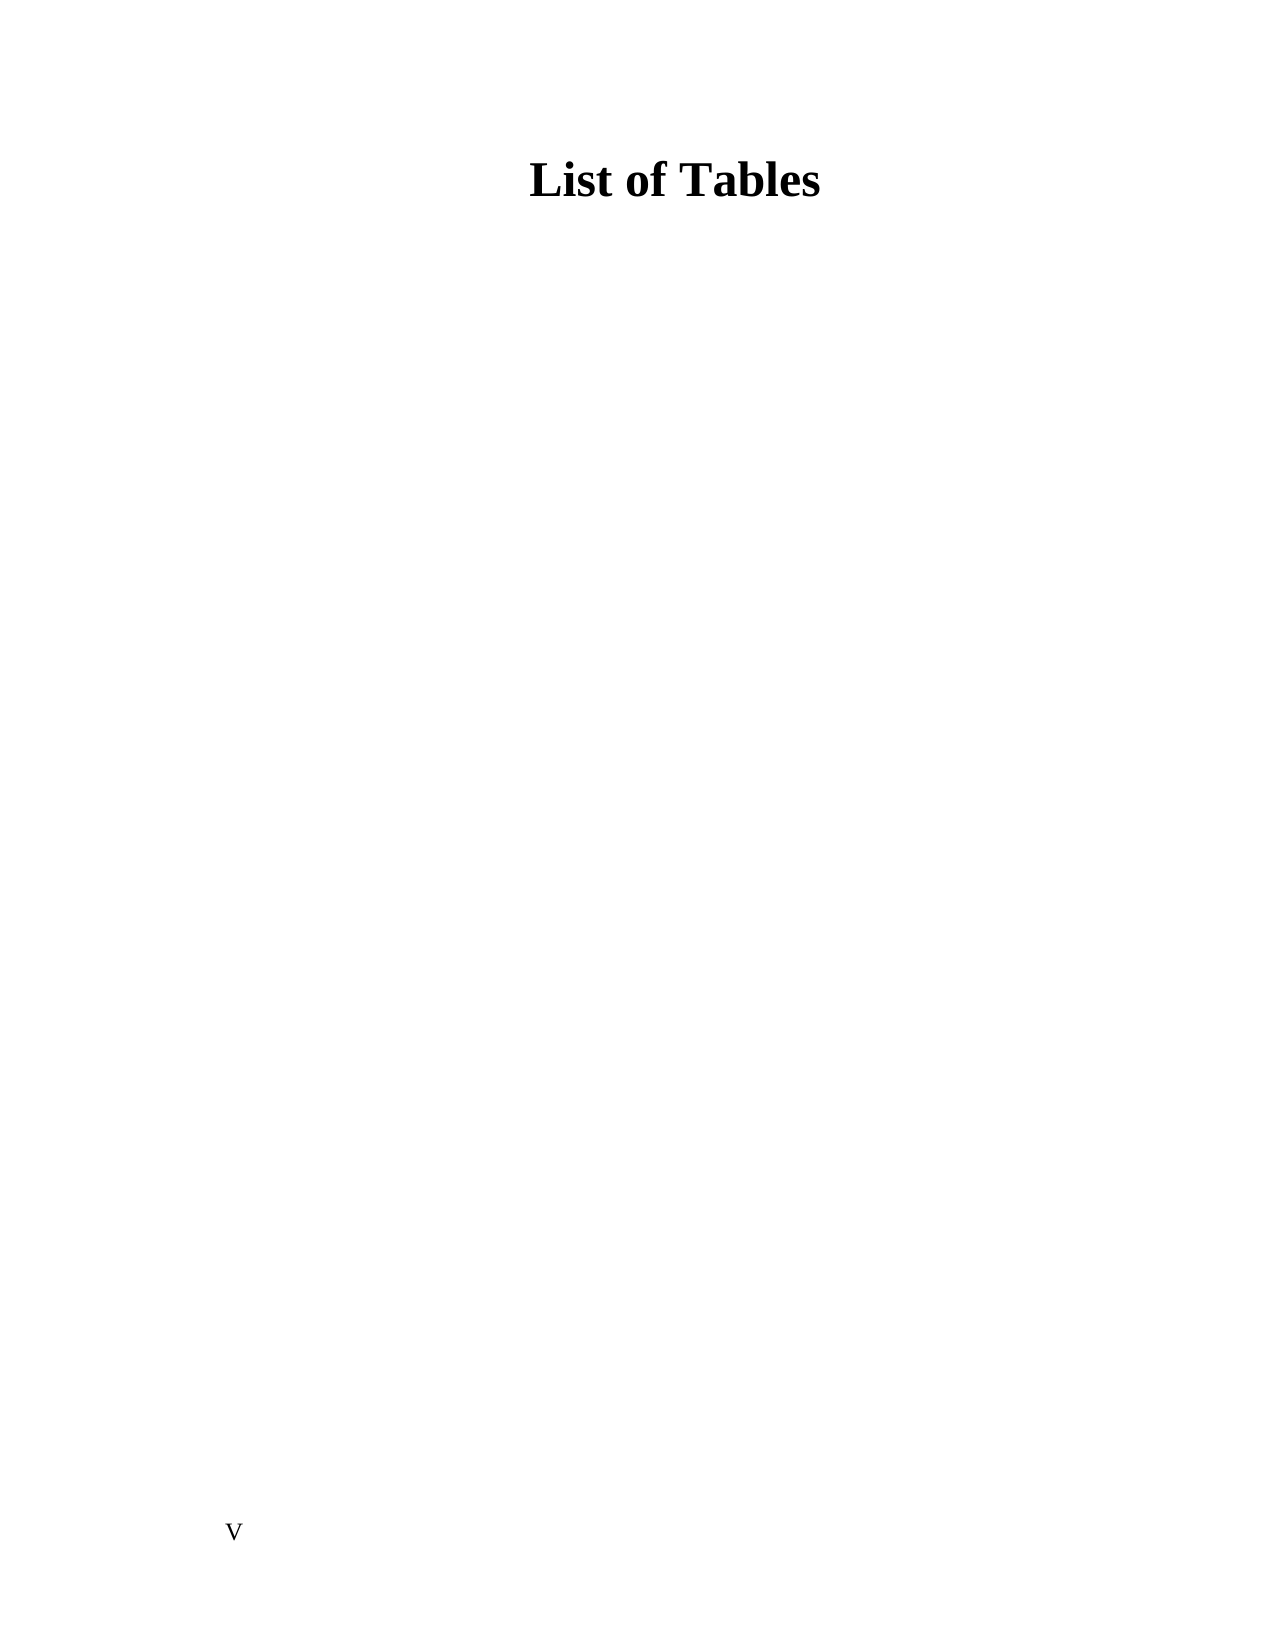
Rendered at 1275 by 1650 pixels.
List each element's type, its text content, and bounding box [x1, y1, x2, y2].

text List of Tables [225, 150, 1125, 207]
